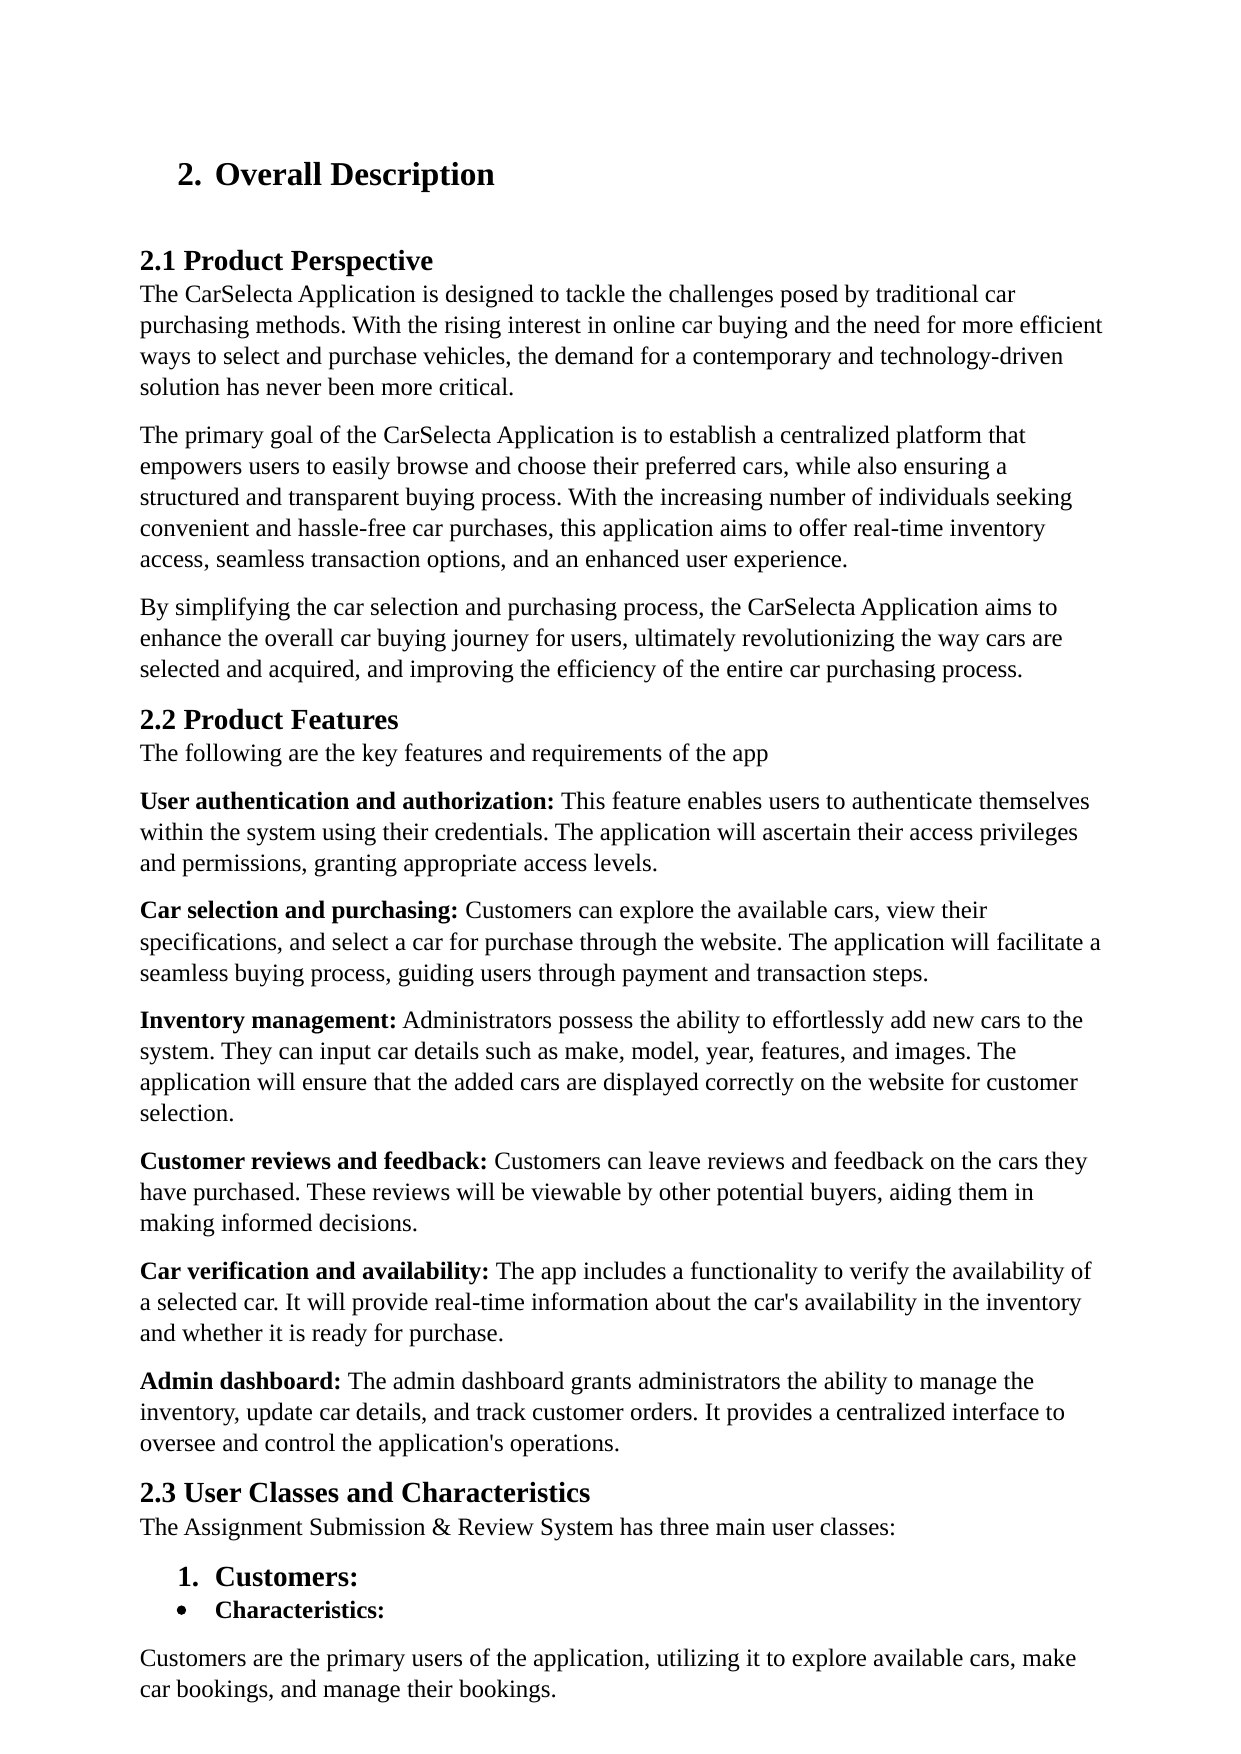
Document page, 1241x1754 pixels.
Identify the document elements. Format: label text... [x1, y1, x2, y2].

text Customers are the primary users of the application, utilizing it to explore available cars, make car bookings, and manage their bookings. [139, 1643, 1103, 1703]
subtitle Customers: [177, 1559, 1103, 1593]
text Car selection and purchasing: Customers can explore the available cars, view their specifications, and select a car for purchase through the website. The application will facilitate a seamless buying process, guiding users through payment and transaction steps. [139, 896, 1103, 986]
text Car verification and availability: The app includes a functionality to verify the availability of a selected car. It will provide real-time information about the car's availability in the inventory and whether it is ready for purchase. [139, 1256, 1103, 1347]
subtitle 2.3 User Classes and Characteristics [139, 1476, 1103, 1509]
text The CarSelecta Application is designed to tackle the challenges posed by traditional car purchasing methods. With the rising interest in online car buying and the need for more efficient ways to select and purchase vehicles, the demand for a contemporary and technology-driven solution has never been more critical. [139, 279, 1103, 401]
text Admin dashboard: The admin dashboard grants administrators the ability to manage the inventory, update car details, and track customer orders. It provides a centralized interface to oversee and control the application's operations. [139, 1366, 1103, 1457]
text The Assignment Submission & Review System has three main user classes: [139, 1512, 1103, 1540]
subtitle 2.2 Product Features [139, 702, 1103, 735]
text The primary goal of the CarSelecta Application is to establish a centralized platform that empowers users to easily browse and choose their preferred cars, while also ensuring a structured and transparent buying process. With the increasing number of individuals seeking convenient and hassle-free car purchases, this application aims to offer real-time inventory access, seamless transaction options, and an enhanced user experience. [139, 420, 1103, 573]
text Inventory management: Administrators possess the ability to effortlessly add new cars to the system. They can input car details such as make, model, year, features, and images. The application will ensure that the added cars are displayed correctly on the website for customer selection. [139, 1005, 1103, 1127]
subtitle 2.1 Product Perspective [139, 243, 1103, 277]
text User authentication and authorization: This feature enables users to authenticate themselves within the system using their credentials. The application will ascertain their access privileges and permissions, granting appropriate access levels. [139, 786, 1103, 877]
text The following are the key features and requirements of the app [139, 738, 1103, 767]
subtitle Overall Description [177, 154, 1103, 192]
text By simplifying the car selection and purchasing process, the CarSelecta Application aims to enhance the overall car buying journey for users, ultimately revolutionizing the way cars are selected and acquired, and improving the efficiency of the entire car purchasing process. [139, 592, 1103, 683]
text Customer reviews and feedback: Customers can leave reviews and feedback on the cars they have purchased. These reviews will be viewable by other potential buyers, aiding them in making informed decisions. [139, 1146, 1103, 1237]
list Characteristics: [177, 1596, 1103, 1624]
